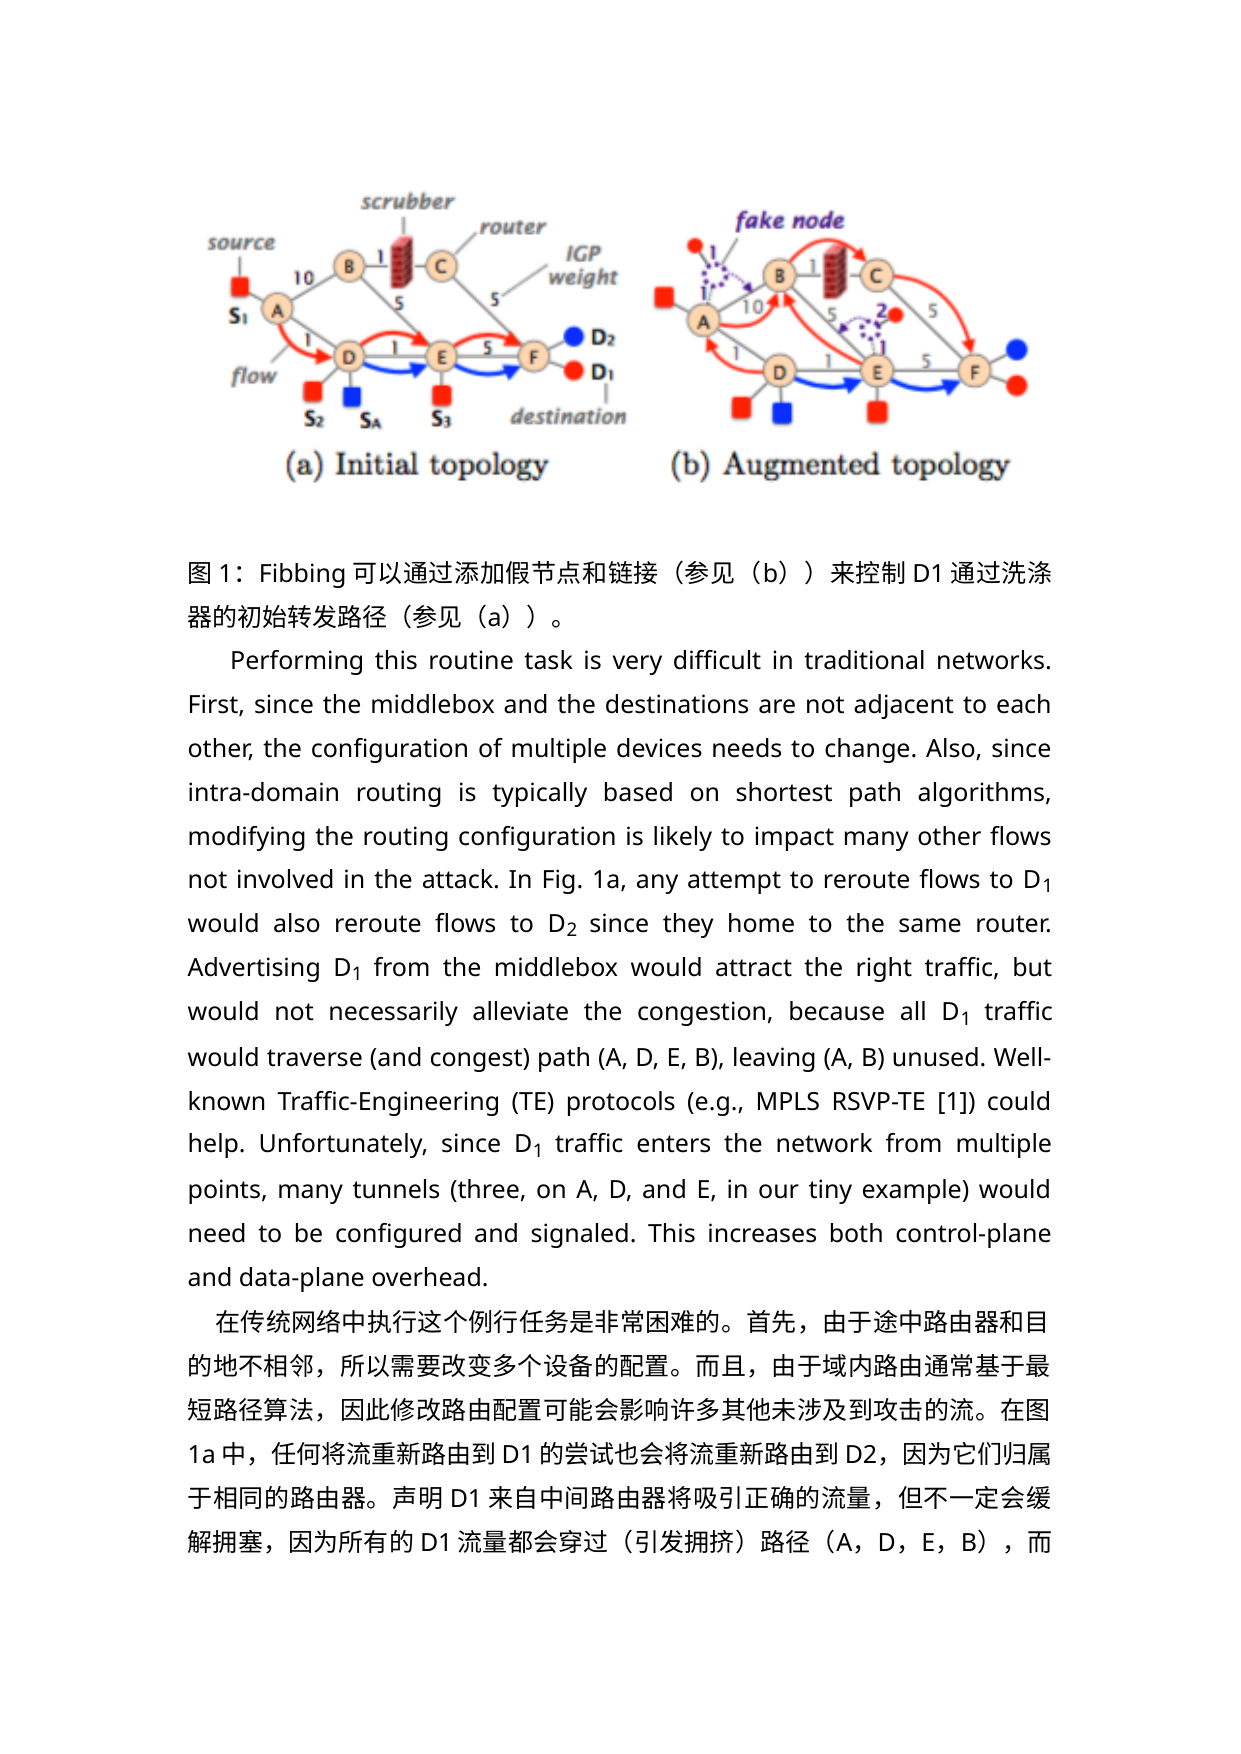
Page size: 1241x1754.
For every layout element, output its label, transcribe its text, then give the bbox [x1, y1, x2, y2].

text 图1：Fibbing可以通过添加假节点和链接（参见（b））来控制D1通过洗涤器的初始转发路径（参见（a））。 [187, 549, 1053, 638]
picture [187, 172, 1053, 510]
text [187, 1298, 1053, 1563]
text Performing this routine task is very difficult in traditional networks. First, since the middlebox and the destinations are not adjacent to each other, the configuration of multiple devices needs to change. Also, since intra-domain routing is typically based on shortest path algorithms, modifying the routing configuration is likely to impact many other flows not involved in the attack. In Fig. 1a, any attempt to reroute flows to D1 would also reroute flows to D2 since they home to the same router. Advertising D1 from the middlebox would attract the right traffic, but would not necessarily alleviate the congestion, because all D1 traffic would traverse (and congest) path (A, D, E, B), leaving (A, B) unused. Well-known Traffic-Engineering (TE) protocols (e.g., MPLS RSVP-TE [1]) could help. Unfortunately, since D1 traffic enters the network from multiple points, many tunnels (three, on A, D, and E, in our tiny example) would need to be configured and signaled. This increases both control-plane and data-plane overhead. [187, 638, 1053, 1298]
